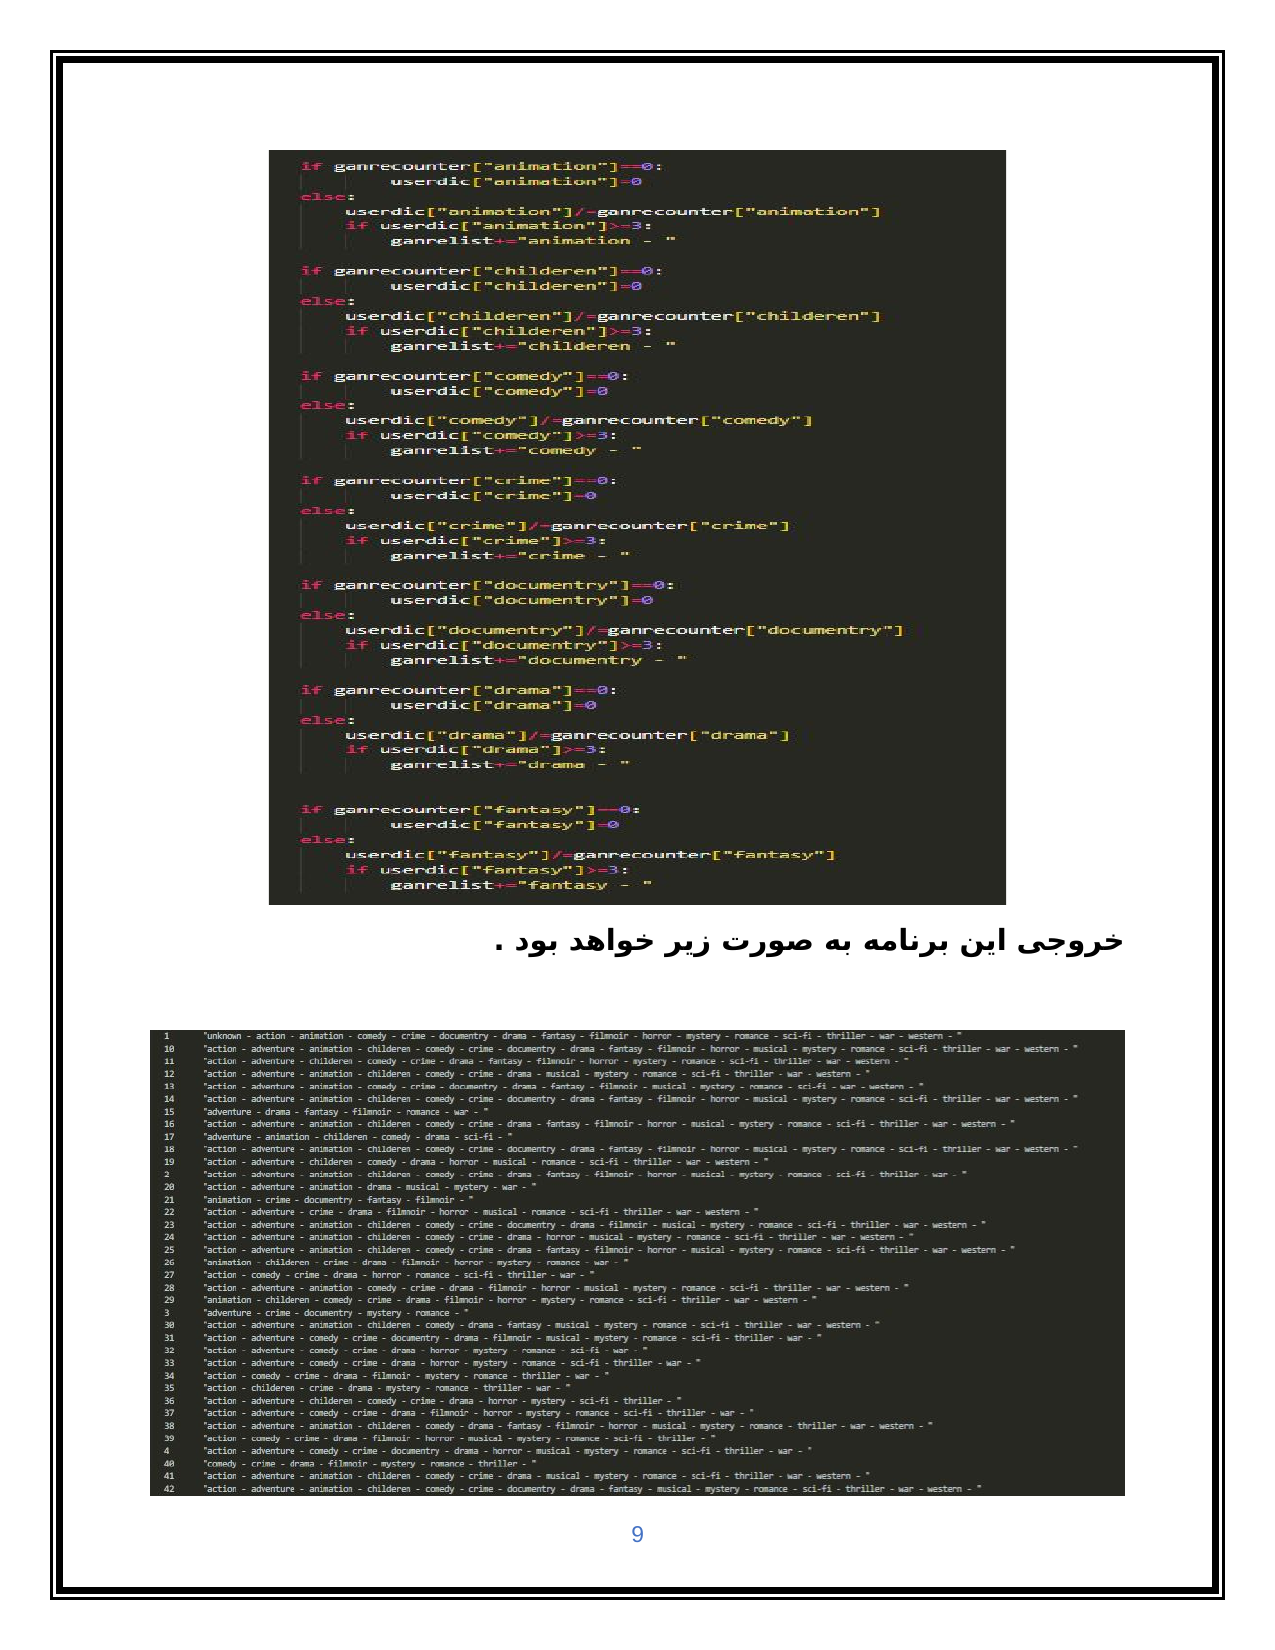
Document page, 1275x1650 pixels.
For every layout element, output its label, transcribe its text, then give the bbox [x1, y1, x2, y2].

picture [150, 1030, 1125, 1496]
text خروجی این برنامه به صورت زیر خواهد بود . [150, 923, 1125, 957]
picture [268, 150, 1007, 905]
